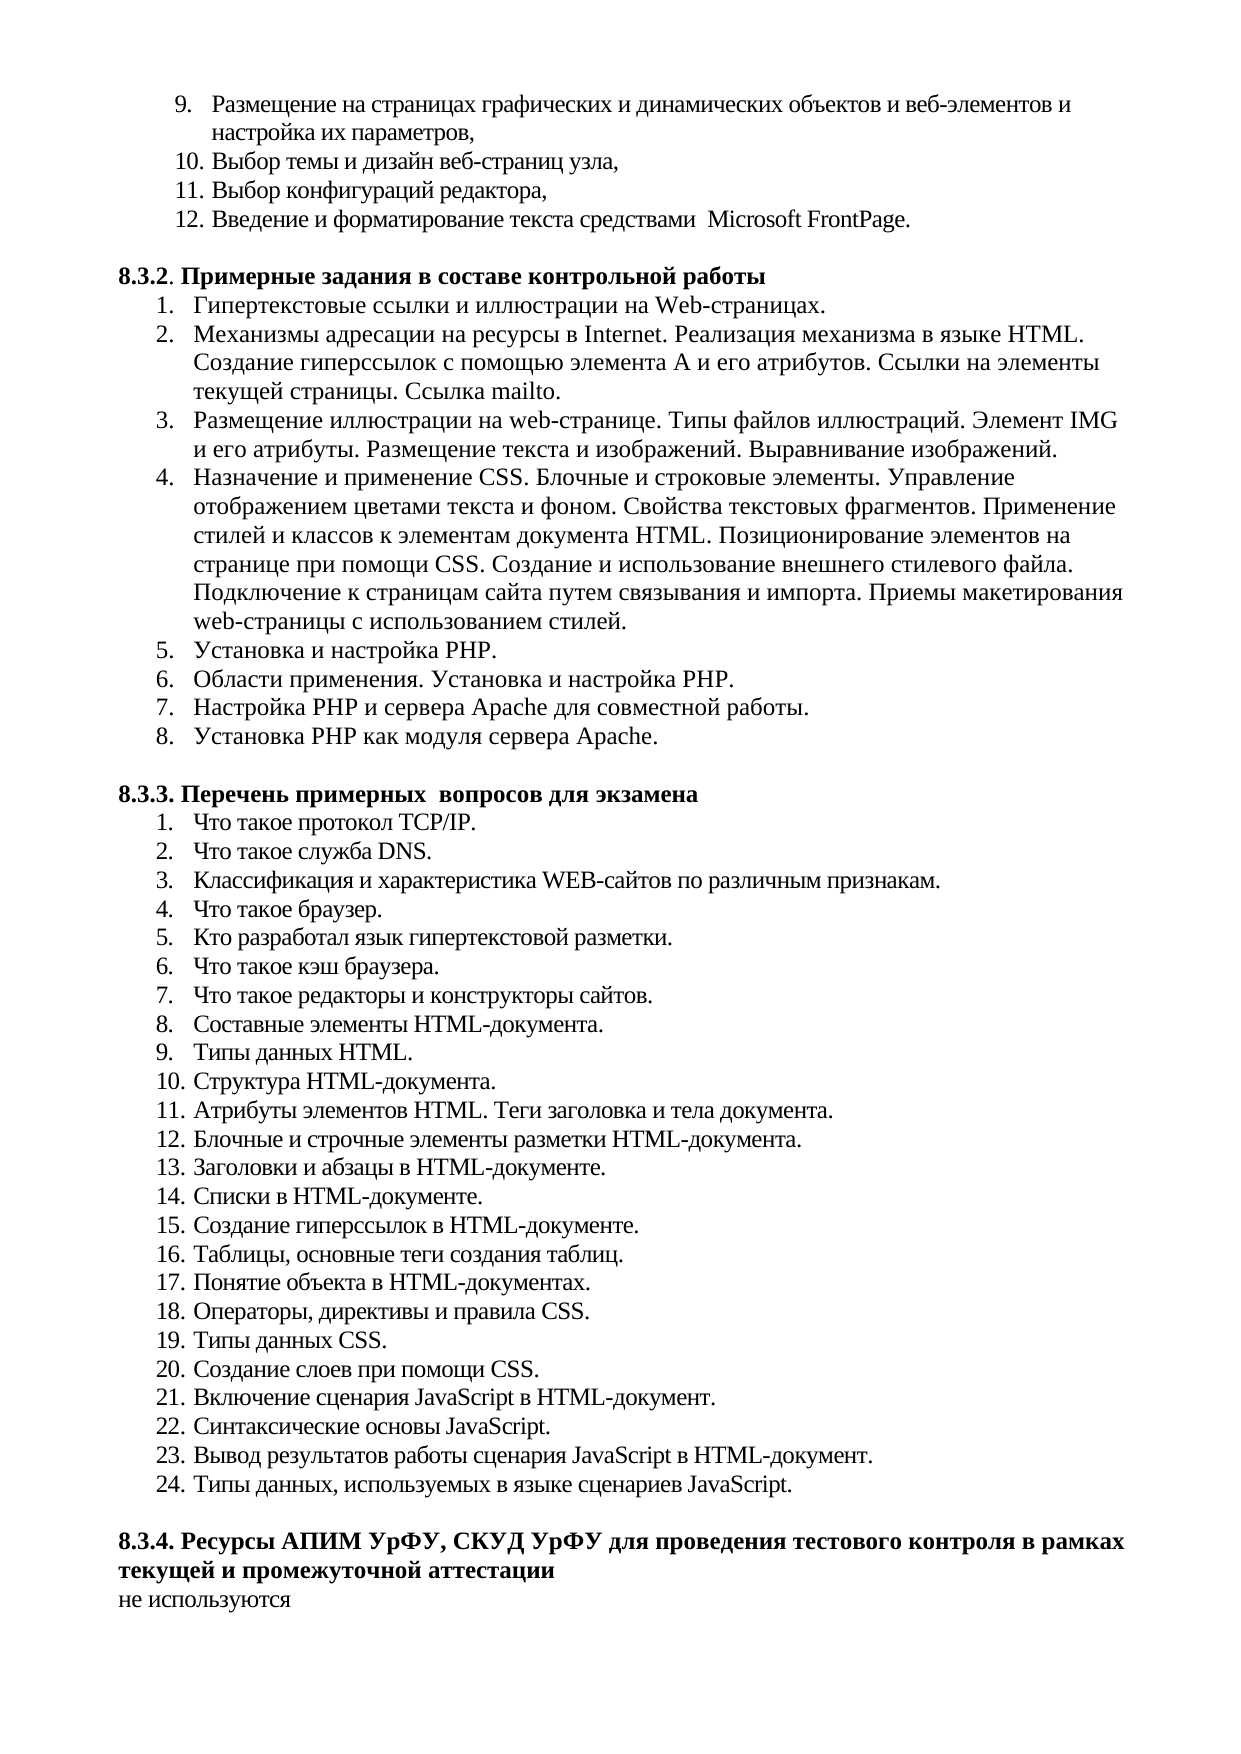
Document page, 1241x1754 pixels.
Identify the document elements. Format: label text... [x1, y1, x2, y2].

list Блочные и строчные элементы разметки HTML-документа. [156, 1124, 1137, 1152]
subtitle Механизмы адресации на ресурсы в Internet. Реализация механизма в языке HTML. Создание гиперссылок с помощью элемента A и его атрибутов. Ссылки на элементы текущей страницы. Ссылка mailto. [156, 319, 1137, 405]
list Операторы, директивы и правила CSS. [156, 1296, 1137, 1325]
list Типы данных CSS. [156, 1325, 1137, 1354]
text не используются [118, 1584, 1137, 1612]
subtitle Гипертекстовые ссылки и иллюстрации на Web-страницах. [156, 290, 1137, 319]
list Классификация и характеристика WEB-сайтов по различным признакам. [156, 865, 1137, 894]
list Заголовки и абзацы в HTML-документе. [156, 1152, 1137, 1181]
list Типы данных HTML. [156, 1037, 1137, 1066]
text 8.3.3. Перечень примерных вопросов для экзамена [118, 779, 1137, 807]
list Что такое браузер. [156, 894, 1137, 922]
list Установка PHP как модуля сервера Apache. [156, 721, 1137, 750]
list Введение и форматирование текста средствами Microsoft FrontPage. [174, 204, 1137, 232]
list Что такое протокол TCP/IP. [156, 807, 1137, 836]
list Кто разработал язык гипертекстовой разметки. [156, 922, 1137, 951]
list Включение сценария JavaScript в HTML-документ. [156, 1382, 1137, 1411]
subtitle Размещение иллюстрации на web-странице. Типы файлов иллюстраций. Элемент IMG и его атрибуты. Размещение текста и изображений. Выравнивание изображений. [156, 405, 1137, 462]
list Установка и настройка PHP. [156, 635, 1137, 664]
list Структура HTML-документа. [156, 1066, 1137, 1095]
list Назначение и применение CSS. Блочные и строковые элементы. Управление отображением цветами текста и фоном. Свойства текстовых фрагментов. Применение стилей и классов к элементам документа HTML. Позиционирование элементов на странице при помощи CSS. Создание и использование внешнего стилевого файла. Подключение к страницам сайта путем связывания и импорта. Приемы макетирования web-страницы с использованием стилей. [156, 462, 1137, 635]
list Области применения. Установка и настройка PHP. [156, 664, 1137, 692]
list Вывод результатов работы сценария JavaScript в HTML-документ. [156, 1440, 1137, 1469]
list Размещение на страницах графических и динамических объектов и веб-элементов и настройка их параметров, [174, 89, 1137, 146]
list Списки в HTML-документе. [156, 1181, 1137, 1210]
list Настройка PHP и сервера Apache для совместной работы. [156, 692, 1137, 721]
list Создание слоев при помощи CSS. [156, 1354, 1137, 1382]
list Создание гиперссылок в HTML-документе. [156, 1210, 1137, 1239]
text 8.3.4. Ресурсы АПИМ УрФУ, СКУД УрФУ для проведения тестового контроля в рамках текущей и промежуточной аттестации [118, 1526, 1137, 1584]
list Составные элементы HTML-документа. [156, 1009, 1137, 1037]
list Что такое служба DNS. [156, 836, 1137, 865]
list Выбор темы и дизайн веб-страниц узла, [174, 146, 1137, 175]
list Типы данных, используемых в языке сценариев JavaScript. [156, 1469, 1137, 1497]
list Атрибуты элементов HTML. Теги заголовка и тела документа. [156, 1095, 1137, 1124]
list Таблицы, основные теги создания таблиц. [156, 1239, 1137, 1267]
list Что такое кэш браузера. [156, 951, 1137, 980]
list Синтаксические основы JavaScript. [156, 1411, 1137, 1440]
text 8.3.2. Примерные задания в составе контрольной работы [118, 261, 1137, 290]
list Понятие объекта в HTML-документах. [156, 1267, 1137, 1296]
list Что такое редакторы и конструкторы сайтов. [156, 980, 1137, 1009]
list Выбор конфигураций редактора, [174, 175, 1137, 204]
